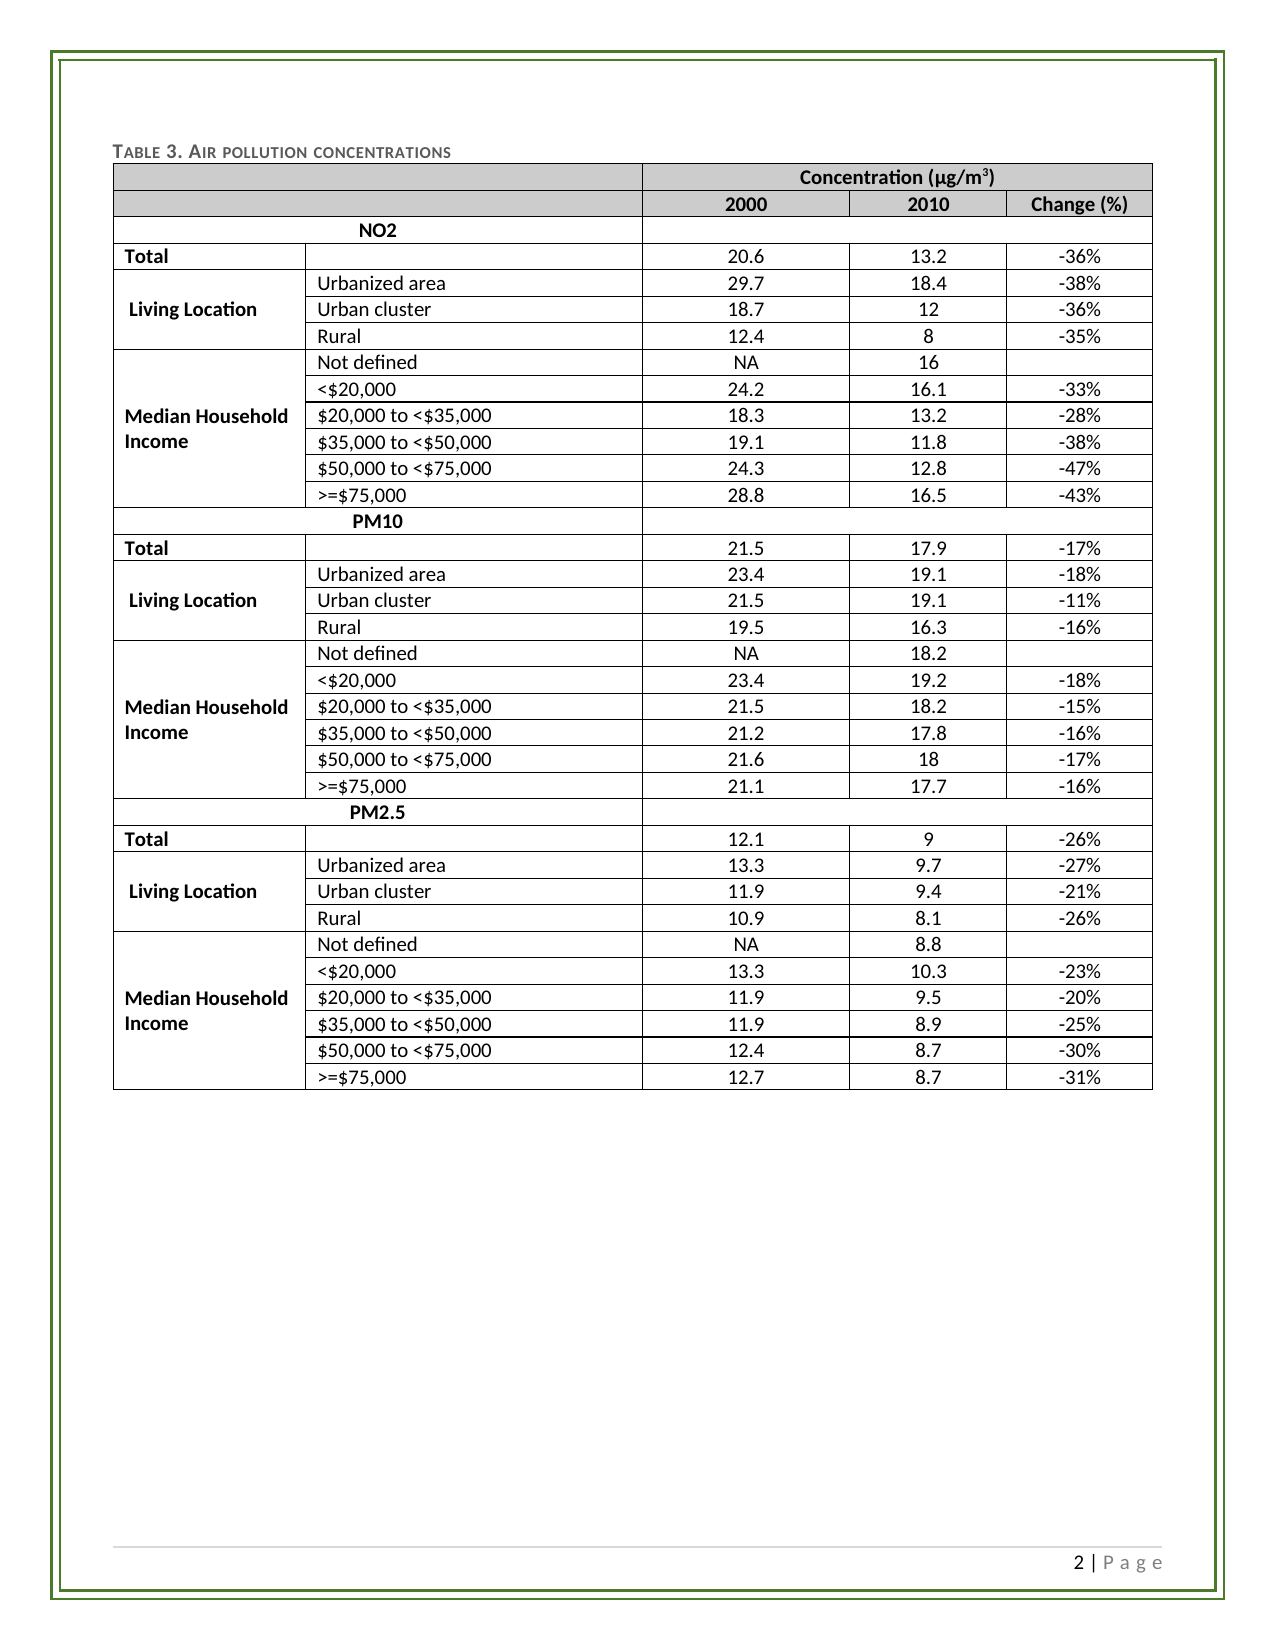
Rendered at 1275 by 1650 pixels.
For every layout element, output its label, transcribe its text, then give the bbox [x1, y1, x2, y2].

table_cell -20% [1007, 985, 1152, 1010]
table_cell 21.5 [643, 588, 849, 613]
table_cell -11% [1007, 588, 1152, 613]
table_cell 9.4 [850, 879, 1006, 904]
table_cell 11.9 [643, 879, 849, 904]
table_header [114, 164, 642, 190]
table_cell 11.8 [850, 429, 1006, 454]
table_header Concentration (µg/m3) [643, 164, 1152, 190]
table_cell NA [643, 350, 849, 375]
table_cell 24.3 [643, 455, 849, 481]
table_cell Not defined [306, 641, 642, 666]
table_cell -26% [1007, 826, 1152, 851]
table_cell 12.8 [850, 455, 1006, 481]
table_cell Median Household Income [114, 350, 305, 507]
table_cell -36% [1007, 244, 1152, 269]
table_cell 12.1 [643, 826, 849, 851]
table_cell <$20,000 [306, 376, 642, 401]
table_cell -15% [1007, 694, 1152, 719]
table_cell 13.3 [643, 852, 849, 878]
table_cell -16% [1007, 720, 1152, 745]
table_cell Rural [306, 905, 642, 931]
table_cell 8.1 [850, 905, 1006, 931]
table_cell Urbanized area [306, 852, 642, 878]
table_cell [643, 217, 1152, 243]
table_cell 9.7 [850, 852, 1006, 878]
table_cell 18 [850, 746, 1006, 772]
table_cell Living Location [114, 852, 305, 931]
table_cell 8.7 [850, 1038, 1006, 1063]
table_cell 19.1 [850, 588, 1006, 613]
table_cell 8.9 [850, 1011, 1006, 1036]
table_cell Urban cluster [306, 297, 642, 322]
table_cell Rural [306, 323, 642, 348]
table_cell -16% [1007, 614, 1152, 639]
table_cell Median Household Income [114, 641, 305, 798]
table_cell Total [114, 826, 305, 851]
table_cell 17.8 [850, 720, 1006, 745]
table_cell $50,000 to <$75,000 [306, 746, 642, 772]
table_cell Not defined [306, 350, 642, 375]
table_cell Total [114, 244, 305, 269]
table_cell 18.2 [850, 694, 1006, 719]
table_cell 8.7 [850, 1064, 1006, 1089]
table_cell $20,000 to <$35,000 [306, 985, 642, 1010]
table_cell Living Location [114, 561, 305, 639]
table_cell 13.3 [643, 958, 849, 983]
table_cell [306, 826, 642, 851]
table_cell -28% [1007, 403, 1152, 428]
table_cell [1007, 350, 1152, 375]
table_cell NA [643, 641, 849, 666]
table_cell PM2.5 [114, 799, 642, 825]
table_cell 23.4 [643, 561, 849, 587]
table_cell 10.3 [850, 958, 1006, 983]
table_cell 21.6 [643, 746, 849, 772]
table_cell 10.9 [643, 905, 849, 931]
table_cell PM10 [114, 508, 642, 534]
table_cell Urban cluster [306, 588, 642, 613]
table_cell Living Location [114, 270, 305, 348]
table_cell 8.8 [850, 932, 1006, 957]
table_cell 11.9 [643, 1011, 849, 1036]
table_cell -47% [1007, 455, 1152, 481]
table_cell -18% [1007, 561, 1152, 587]
table_cell [306, 244, 642, 269]
table_cell 19.1 [850, 561, 1006, 587]
table_cell [1007, 641, 1152, 666]
table_cell 18.3 [643, 403, 849, 428]
table_cell NA [643, 932, 849, 957]
table_cell 21.1 [643, 773, 849, 798]
table_cell [114, 191, 642, 216]
table_cell -38% [1007, 429, 1152, 454]
table_cell 18.7 [643, 297, 849, 322]
table_cell Urbanized area [306, 270, 642, 296]
table_cell Median Household Income [114, 932, 305, 1089]
table_cell $35,000 to <$50,000 [306, 429, 642, 454]
table_cell [1007, 932, 1152, 957]
table_cell 9 [850, 826, 1006, 851]
table_cell 28.8 [643, 482, 849, 507]
table_cell 8 [850, 323, 1006, 348]
table_cell 21.2 [643, 720, 849, 745]
table_cell <$20,000 [306, 958, 642, 983]
table_cell 20.6 [643, 244, 849, 269]
table_cell >=$75,000 [306, 1064, 642, 1089]
table_cell [306, 535, 642, 560]
table_cell -36% [1007, 297, 1152, 322]
table_cell 16.3 [850, 614, 1006, 639]
table_cell 18.2 [850, 641, 1006, 666]
table_cell -16% [1007, 773, 1152, 798]
table_cell <$20,000 [306, 667, 642, 692]
table_cell Urbanized area [306, 561, 642, 587]
table_cell -18% [1007, 667, 1152, 692]
table_cell 19.2 [850, 667, 1006, 692]
table_cell 29.7 [643, 270, 849, 296]
table_cell 12.4 [643, 323, 849, 348]
table_cell 12.4 [643, 1038, 849, 1063]
table_cell -30% [1007, 1038, 1152, 1063]
table_cell -26% [1007, 905, 1152, 931]
table_cell 24.2 [643, 376, 849, 401]
table_cell 19.1 [643, 429, 849, 454]
table_cell -27% [1007, 852, 1152, 878]
table_cell -23% [1007, 958, 1152, 983]
table_cell Change (%) [1007, 191, 1152, 216]
table_cell -35% [1007, 323, 1152, 348]
table_cell 11.9 [643, 985, 849, 1010]
table_cell Not defined [306, 932, 642, 957]
table_cell $20,000 to <$35,000 [306, 694, 642, 719]
table_cell -21% [1007, 879, 1152, 904]
table_cell Rural [306, 614, 642, 639]
table_cell 21.5 [643, 694, 849, 719]
table_cell 17.9 [850, 535, 1006, 560]
table_cell Urban cluster [306, 879, 642, 904]
table_cell >=$75,000 [306, 482, 642, 507]
table_cell -17% [1007, 535, 1152, 560]
table_cell 2010 [850, 191, 1006, 216]
table_cell [643, 799, 1152, 825]
table_cell Total [114, 535, 305, 560]
table_cell $35,000 to <$50,000 [306, 1011, 642, 1036]
table_cell 13.2 [850, 244, 1006, 269]
table_cell $20,000 to <$35,000 [306, 403, 642, 428]
table_cell 23.4 [643, 667, 849, 692]
table_cell 16 [850, 350, 1006, 375]
table_cell >=$75,000 [306, 773, 642, 798]
table_cell -38% [1007, 270, 1152, 296]
table_cell 13.2 [850, 403, 1006, 428]
table_cell 21.5 [643, 535, 849, 560]
table_cell -17% [1007, 746, 1152, 772]
table_cell NO2 [114, 217, 642, 243]
table_cell 19.5 [643, 614, 849, 639]
table_cell 12.7 [643, 1064, 849, 1089]
table_cell [643, 508, 1152, 534]
table_cell 17.7 [850, 773, 1006, 798]
table_cell 16.5 [850, 482, 1006, 507]
table_cell 9.5 [850, 985, 1006, 1010]
table_cell 16.1 [850, 376, 1006, 401]
table_cell $35,000 to <$50,000 [306, 720, 642, 745]
table_cell 2000 [643, 191, 849, 216]
table_cell $50,000 to <$75,000 [306, 1038, 642, 1063]
table_cell -25% [1007, 1011, 1152, 1036]
table_cell $50,000 to <$75,000 [306, 455, 642, 481]
table_cell 12 [850, 297, 1006, 322]
table_cell -31% [1007, 1064, 1152, 1089]
table_cell -33% [1007, 376, 1152, 401]
table_cell -43% [1007, 482, 1152, 507]
table_cell 18.4 [850, 270, 1006, 296]
